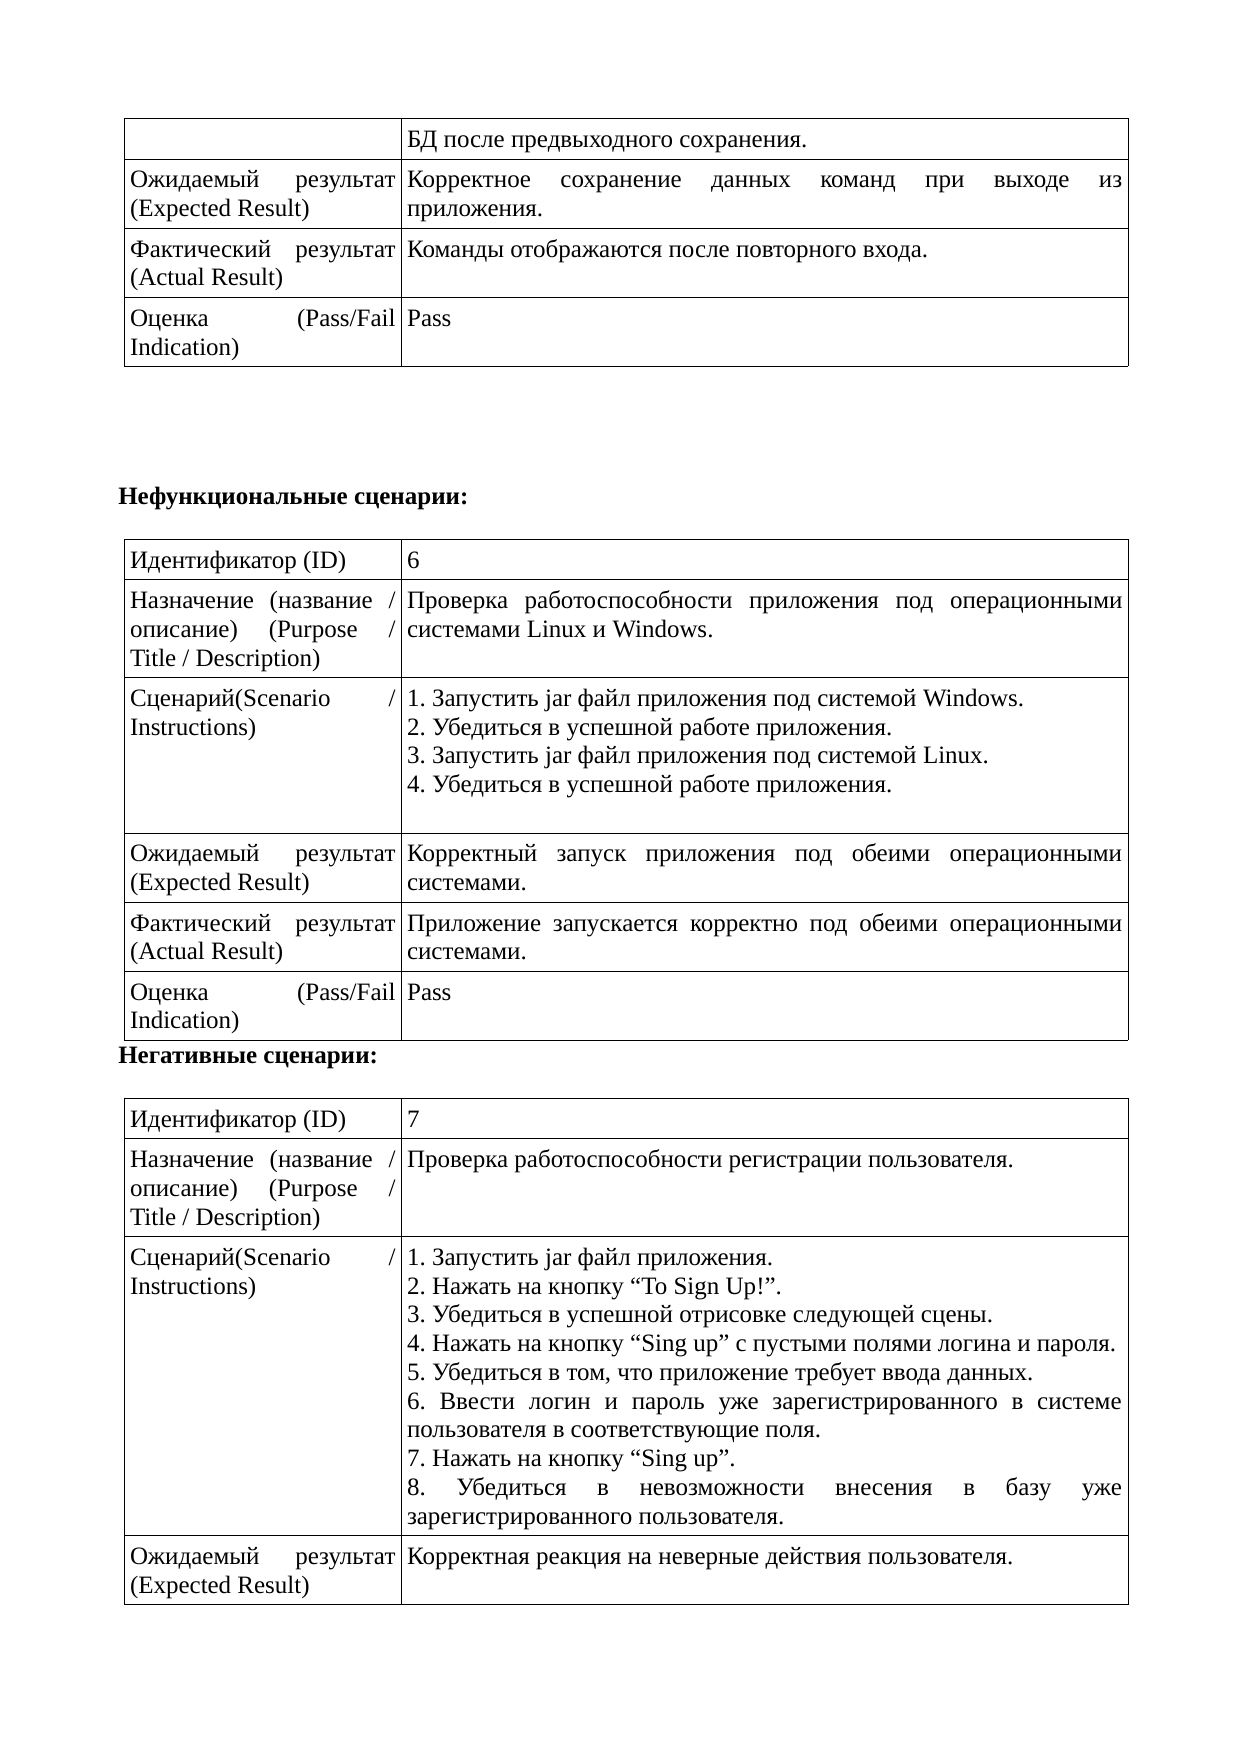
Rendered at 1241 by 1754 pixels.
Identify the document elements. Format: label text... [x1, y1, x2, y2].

table_cell Проверка работоспособности приложения под операционными системами Linux и Windows. [402, 580, 1128, 677]
table_cell Корректная реакция на неверные действия пользователя. [402, 1536, 1128, 1604]
table_cell Команды отображаются после повторного входа. [402, 229, 1128, 297]
table_cell Фактический результат (Actual Result) [125, 903, 401, 971]
table_cell Назначение (название / описание) (Purpose / Title / Description) [125, 580, 401, 677]
table_cell Приложение запускается корректно под обеими операционными системами. [402, 903, 1128, 971]
table_header Идентификатор (ID) [125, 540, 401, 579]
table_cell 1. Запустить jar файл приложения под системой Windows. 2. Убедиться в успешной работе приложения. 3. Запустить jar файл приложения под системой Linux. 4. Убедиться в успешной работе приложения. [402, 678, 1128, 832]
table_cell Сценарий(Scenario / Instructions) [125, 678, 401, 832]
table_cell Оценка (Pass/Fail Indication) [125, 972, 401, 1040]
text Нефункциональные сценарии: [118, 481, 1122, 510]
table_cell Pass [402, 298, 1128, 366]
table_cell 1. Запустить jar файл приложения. 2. Нажать на кнопку “To Sign Up!”. 3. Убедиться в успешной отрисовке следующей сцены. 4. Нажать на кнопку “Sing up” с пустыми полями логина и пароля. 5. Убедиться в том, что приложение требует ввода данных. 6. Ввести логин и пароль уже зарегистрированного в системе пользователя в соответствующие поля. 7. Нажать на кнопку “Sing up”. 8. Убедиться в невозможности внесения в базу уже зарегистрированного пользователя. [402, 1237, 1128, 1535]
table_header 7 [402, 1099, 1128, 1138]
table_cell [402, 119, 1128, 158]
table_cell Проверка работоспособности регистрации пользователя. [402, 1139, 1128, 1236]
text Негативные сценарии: [118, 1040, 1122, 1069]
table_header 6 [402, 540, 1128, 579]
table_header Идентификатор (ID) [125, 1099, 401, 1138]
table_cell Ожидаемый результат (Expected Result) [125, 834, 401, 902]
table_cell Оценка (Pass/Fail Indication) [125, 298, 401, 366]
table_cell Ожидаемый результат (Expected Result) [125, 160, 401, 228]
table_cell Сценарий(Scenario / Instructions) [125, 1237, 401, 1535]
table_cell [125, 119, 401, 158]
table_cell Фактический результат (Actual Result) [125, 229, 401, 297]
table_cell Корректное сохранение данных команд при выходе из приложения. [402, 160, 1128, 228]
table_cell Корректный запуск приложения под обеими операционными системами. [402, 834, 1128, 902]
table_cell Назначение (название / описание) (Purpose / Title / Description) [125, 1139, 401, 1236]
table_cell Ожидаемый результат (Expected Result) [125, 1536, 401, 1604]
table_cell Pass [402, 972, 1128, 1040]
